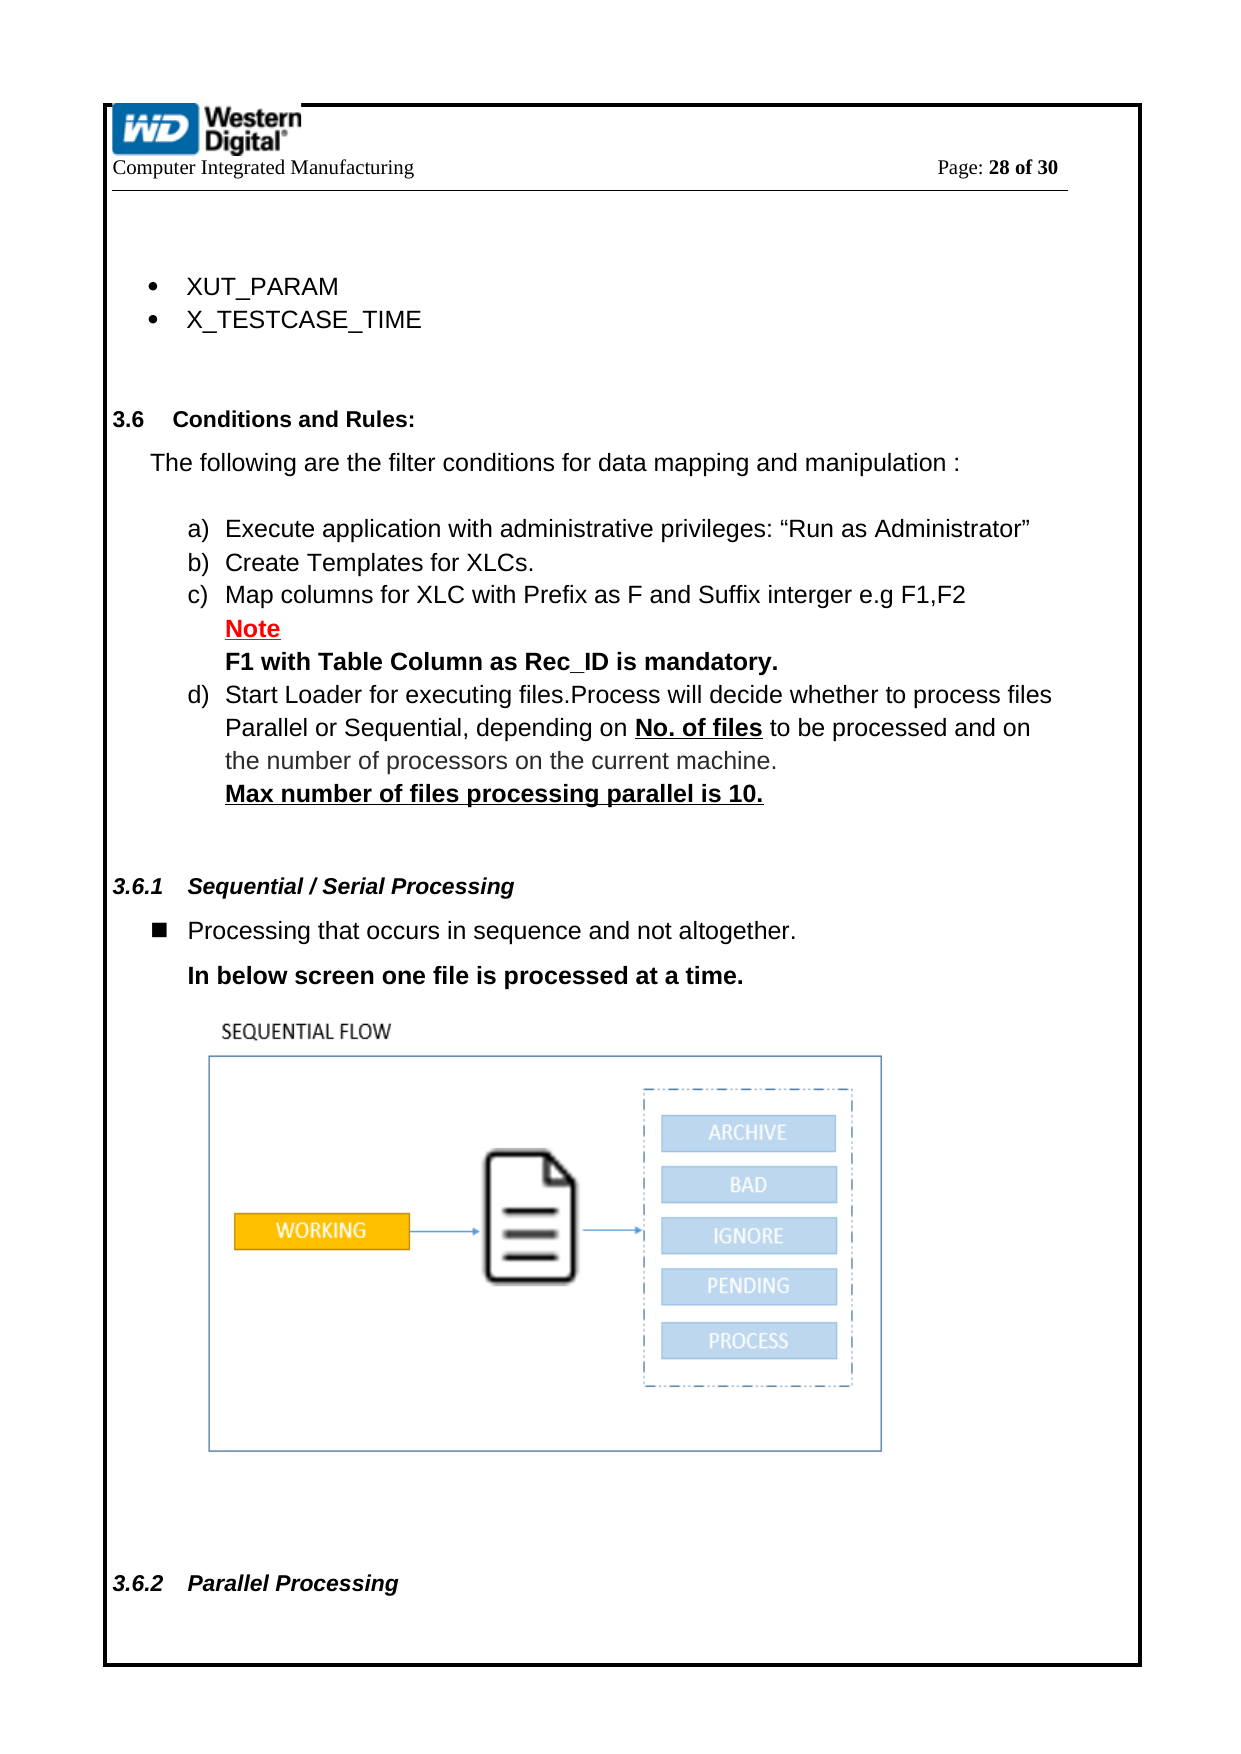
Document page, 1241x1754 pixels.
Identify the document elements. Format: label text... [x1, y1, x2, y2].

list X_TESTCASE_TIME [148, 305, 1068, 334]
text In below screen one file is processed at a time. [112, 961, 1143, 990]
subtitle Sequential / Serial Processing [112, 873, 1068, 899]
list Start Loader for executing files.Process will decide whether to process files Parallel or Sequential, depending on No. of files to be processed and on the number of processors on the current machine. [187, 679, 1068, 774]
list Create Templates for XLCs. [187, 547, 1068, 576]
subtitle Conditions and Rules: [112, 406, 1068, 432]
text The following are the filter conditions for data mapping and manipulation : [150, 448, 1068, 477]
text Note [159, 613, 1068, 642]
subtitle Parallel Processing [112, 1570, 1068, 1596]
list Processing that occurs in sequence and not altogether. [150, 916, 1143, 944]
list XUT_PARAM [148, 272, 1068, 301]
text Max number of files processing parallel is 10. [225, 779, 1068, 807]
picture [187, 1006, 905, 1481]
text F1 with Table Column as Rec_ID is mandatory. [159, 647, 1068, 675]
list Execute application with administrative privileges: “Run as Administrator” [187, 514, 1068, 543]
list Map columns for XLC with Prefix as F and Suffix interger e.g F1,F2 [187, 581, 1068, 609]
picture [112, 103, 302, 156]
